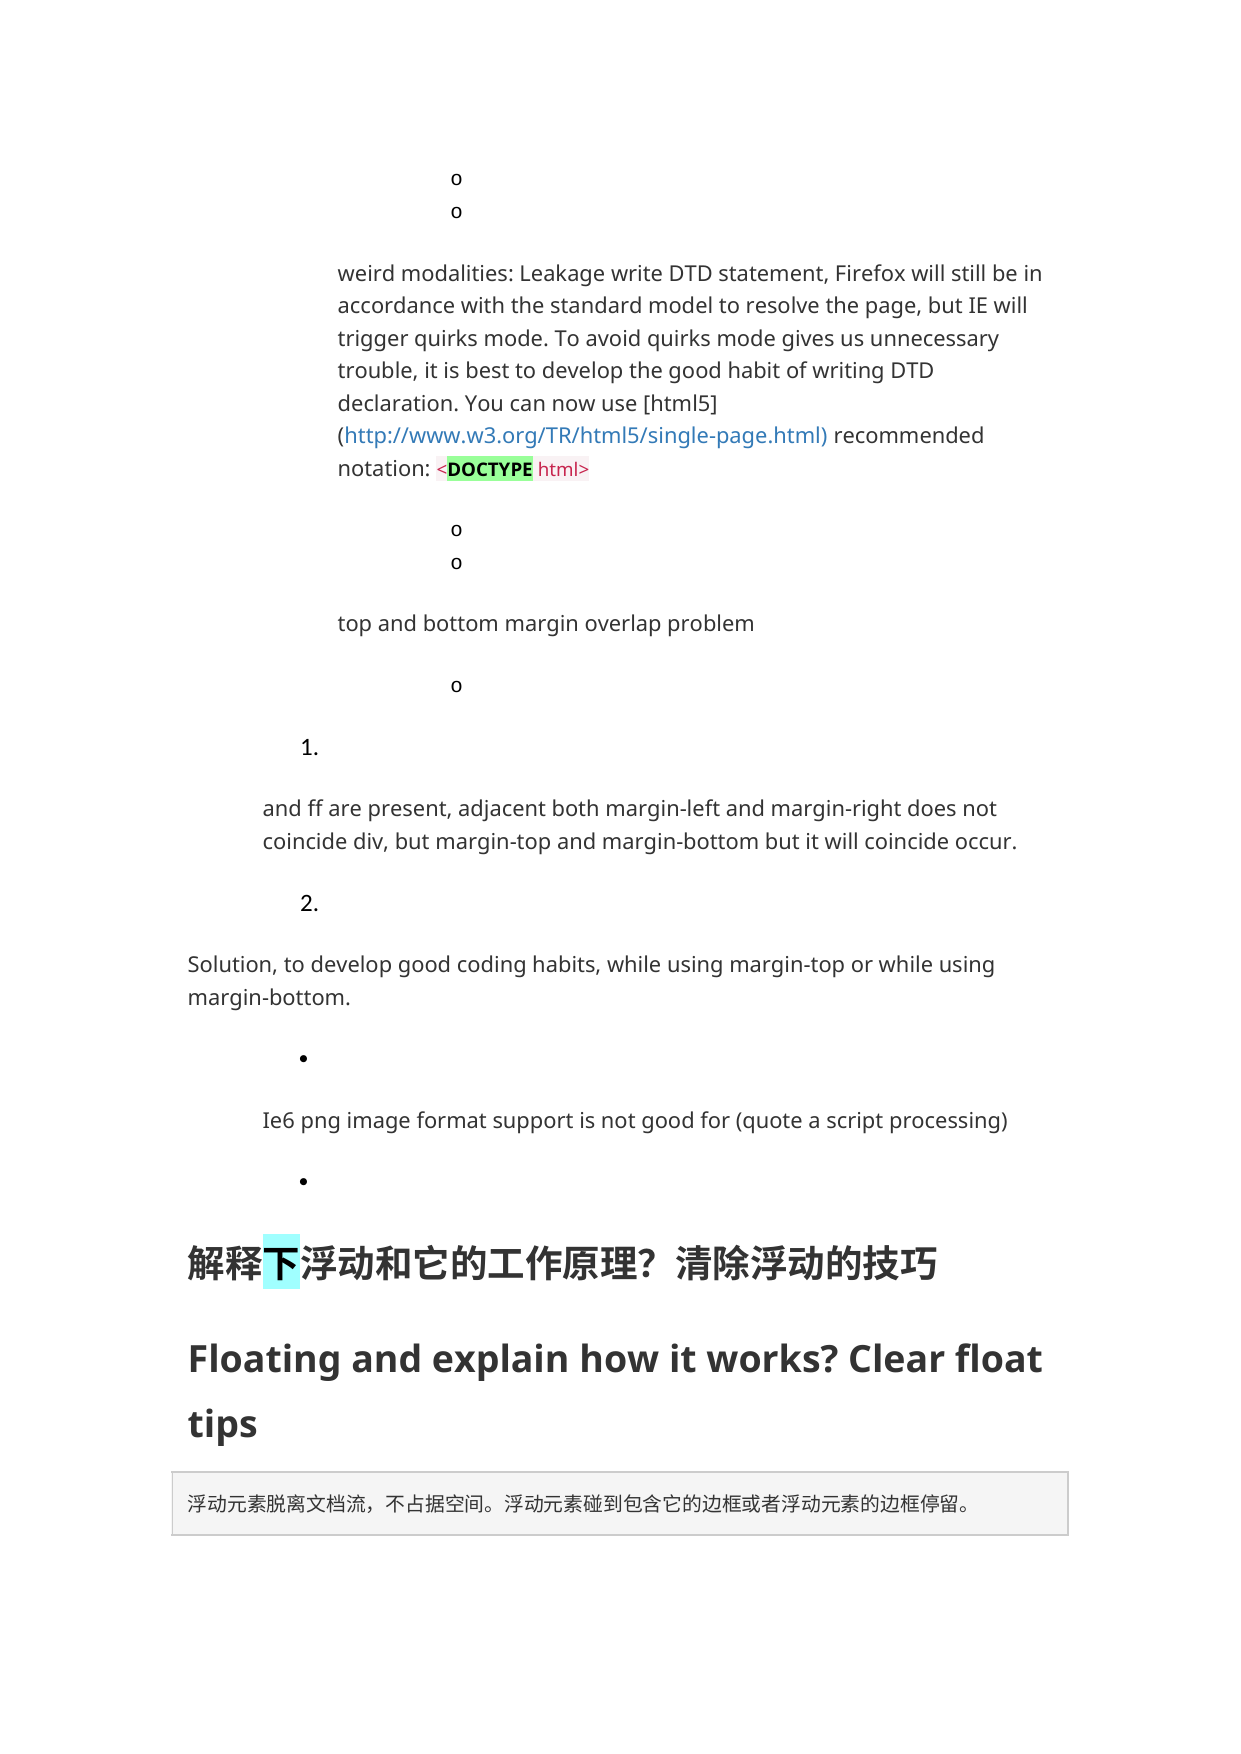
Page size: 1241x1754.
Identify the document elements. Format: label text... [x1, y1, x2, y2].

text Solution, to develop good coding habits, while using margin-top or while using margin-bottom. [187, 948, 1053, 1013]
text and ff are present, adjacent both margin-left and margin-right does not coincide div, but margin-top and margin-bottom but it will coincide occur. [262, 792, 1053, 857]
text top and bottom margin overlap problem [337, 607, 1053, 639]
subtitle 解释下浮动和它的工作原理？清除浮动的技巧 [187, 1229, 1053, 1294]
text Ie6 png image format support is not good for (quote a script processing) [262, 1104, 1053, 1136]
subtitle Floating and explain how it works? Clear float tips [187, 1325, 1053, 1455]
text 浮动元素脱离文档流，不占据空间。浮动元素碰到包含它的边框或者浮动元素的边框停留。 [173, 1473, 1067, 1534]
text weird modalities: Leakage write DTD statement, Firefox will still be in accordance with the standard model to resolve the page, but IE will trigger quirks mode. To avoid quirks mode gives us unnecessary trouble, it is best to develop the good habit of writing DTD declaration. You can now use [html5] (http://www.w3.org/TR/html5/single-page.html) recommended notation: <DOCTYPE html> [337, 256, 1053, 484]
